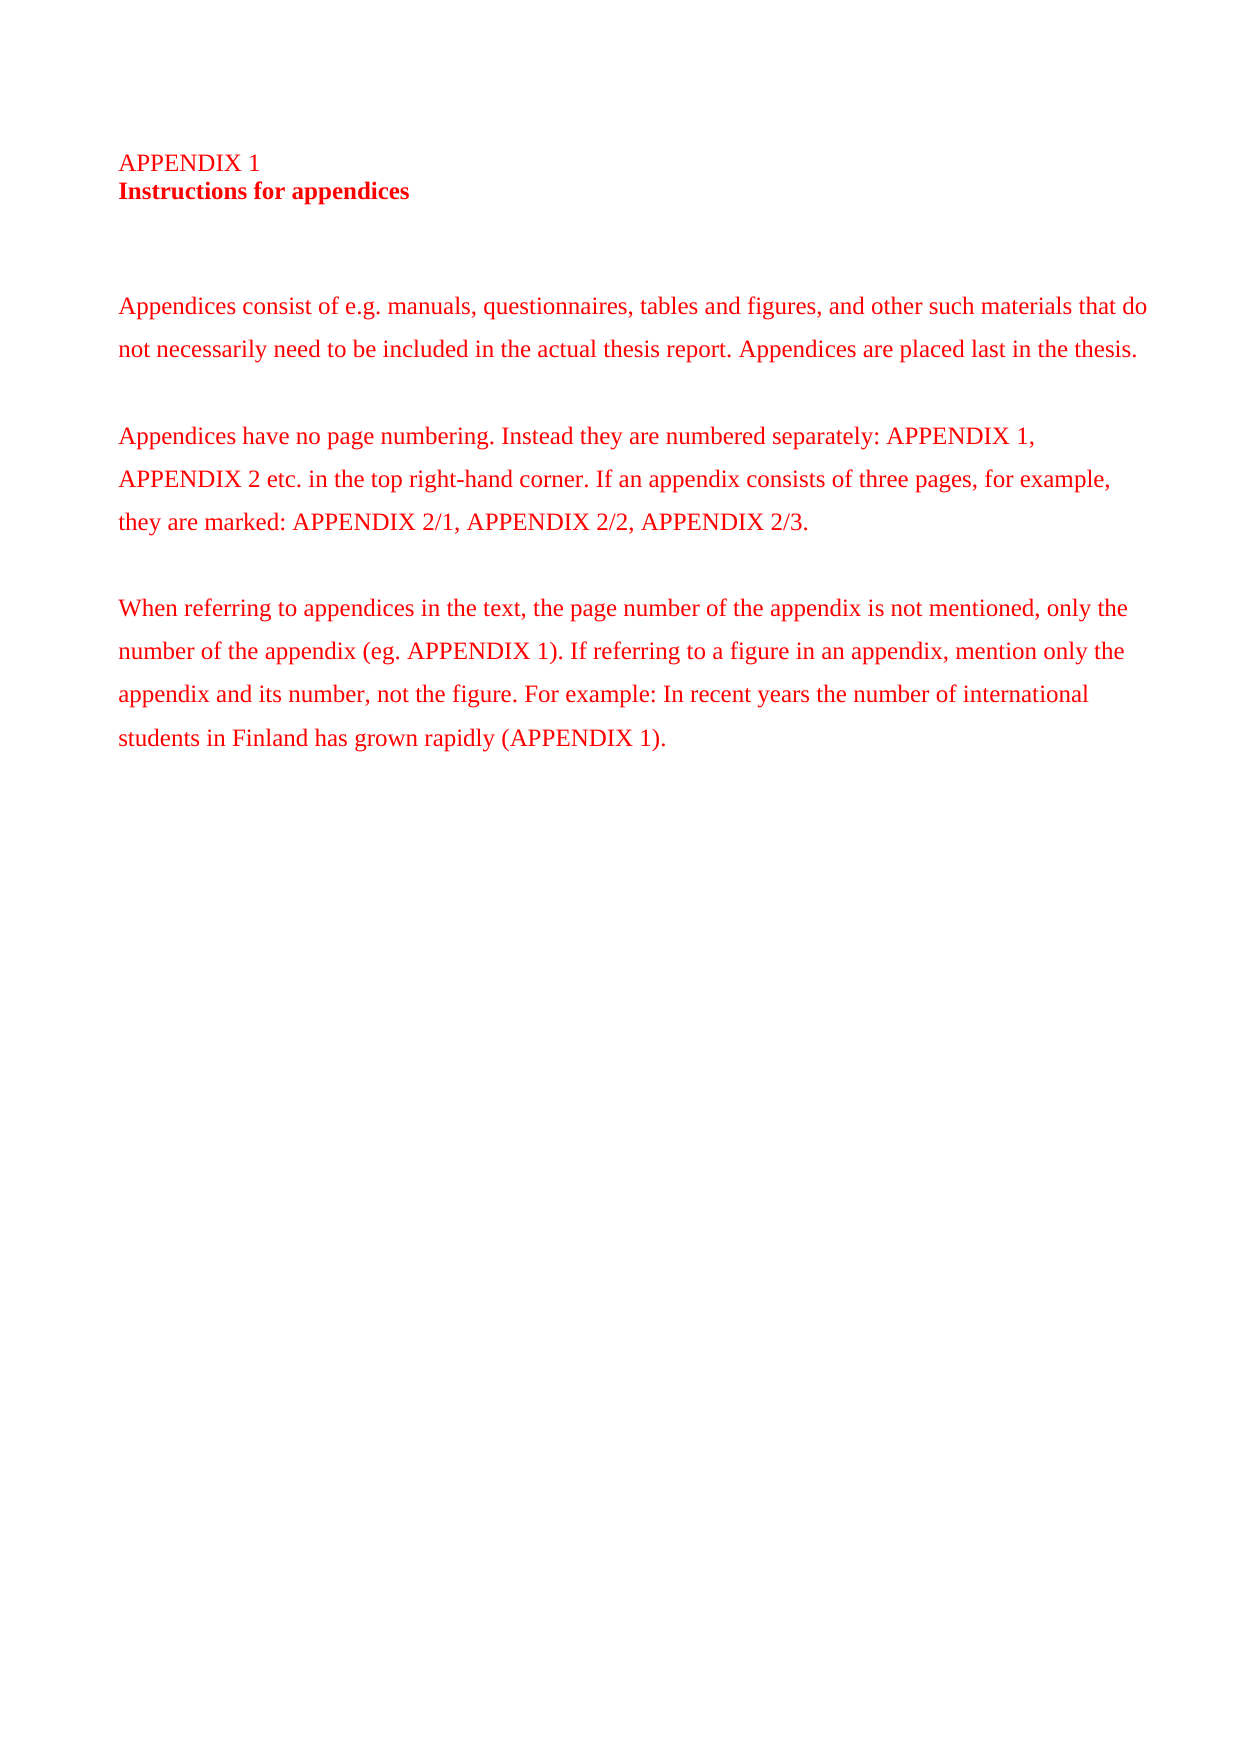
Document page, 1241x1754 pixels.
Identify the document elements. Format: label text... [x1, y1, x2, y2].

text APPENDIX 1 [118, 148, 1152, 176]
text Appendices consist of e.g. manuals, questionnaires, tables and figures, and other such materials that do not necessarily need to be included in the actual thesis report. Appendices are placed last in the thesis. [118, 291, 1152, 363]
text When referring to appendices in the text, the page number of the appendix is not mentioned, only the number of the appendix (eg. APPENDIX 1). If referring to a figure in an appendix, mention only the appendix and its number, not the figure. For example: In recent years the number of international students in Finland has grown rapidly (APPENDIX 1). [118, 593, 1152, 751]
text Appendices have no page numbering. Instead they are numbered separately: APPENDIX 1, APPENDIX 2 etc. in the top right-hand corner. If an appendix consists of three pages, for example, they are marked: APPENDIX 2/1, APPENDIX 2/2, APPENDIX 2/3. [118, 421, 1152, 536]
text Instructions for appendices [118, 176, 1152, 205]
